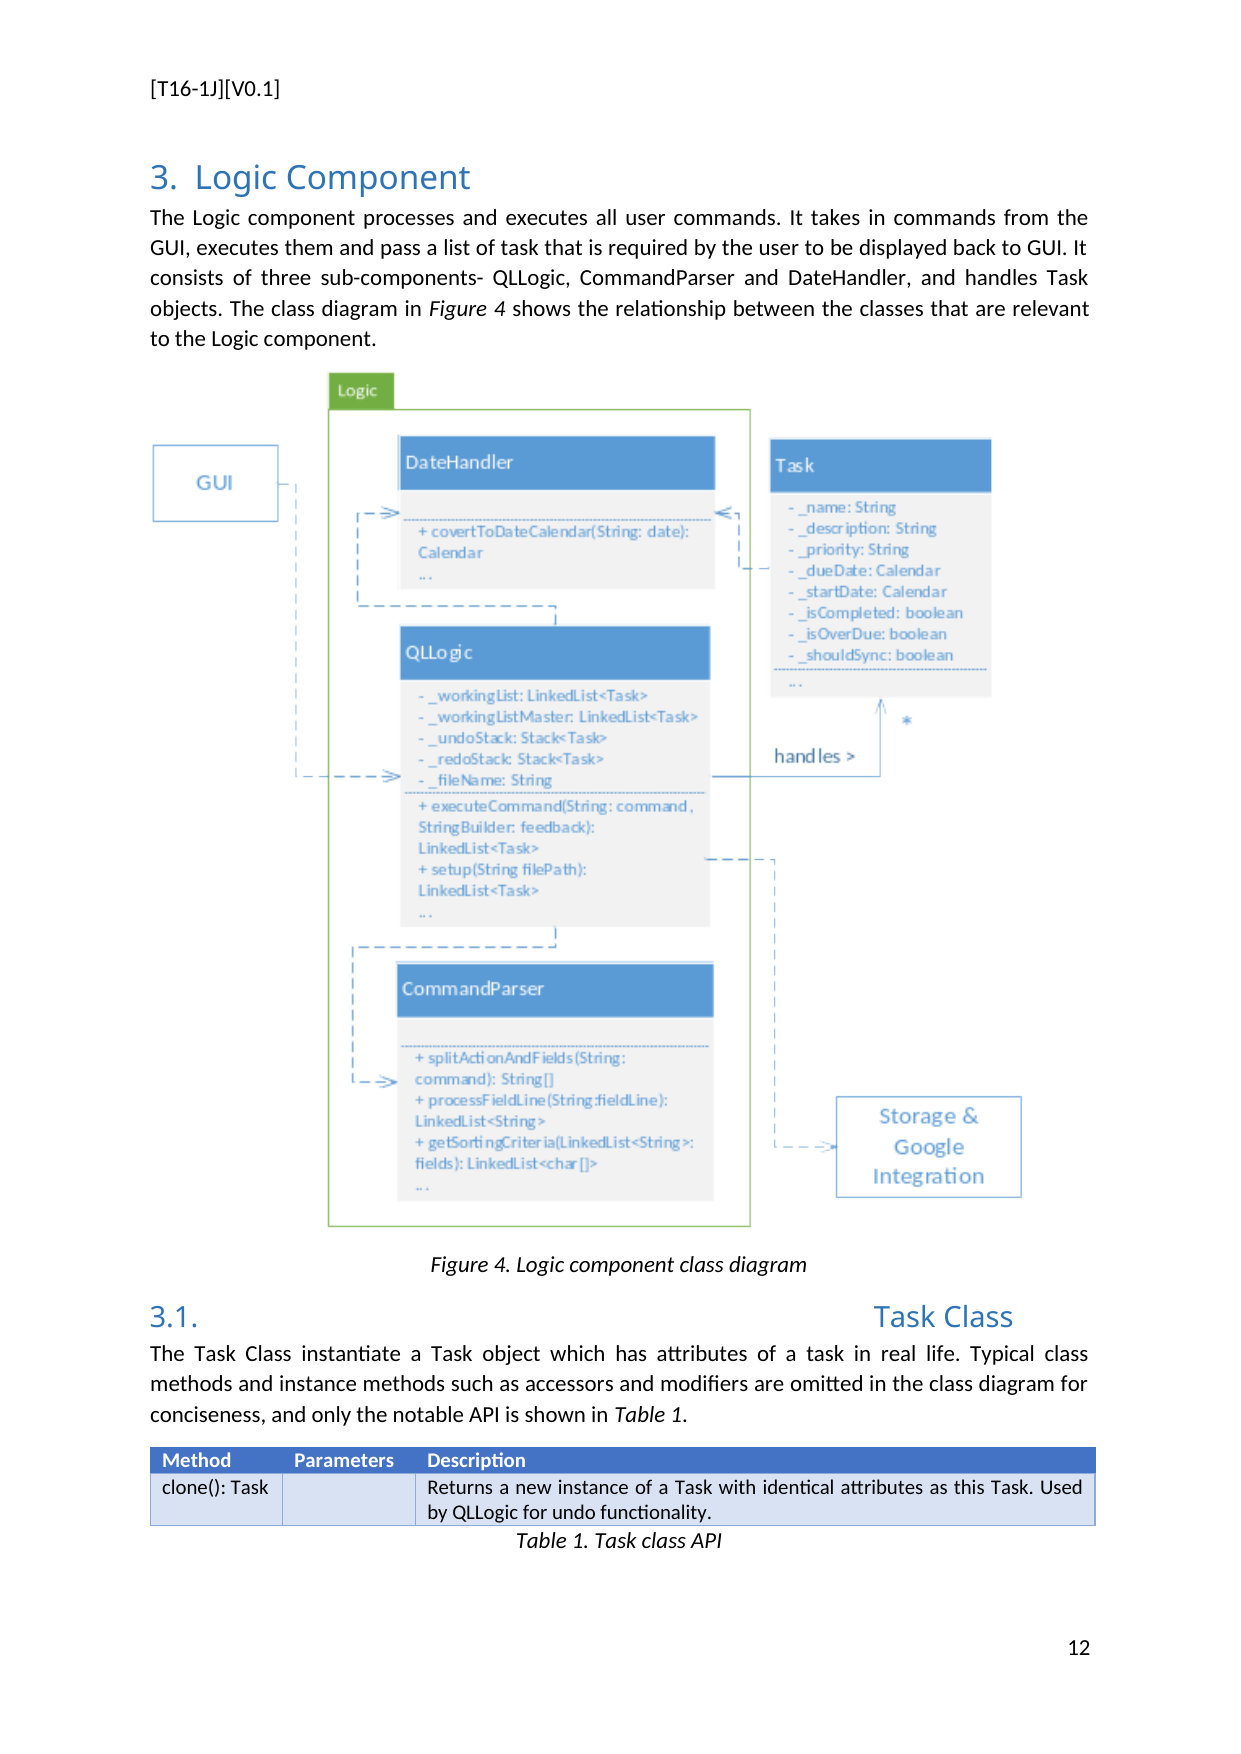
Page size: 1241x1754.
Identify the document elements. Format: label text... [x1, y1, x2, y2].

table_cell [283, 1474, 415, 1525]
subtitle Task Class [149, 1297, 1090, 1336]
table_header Description [416, 1448, 1094, 1473]
table_cell clone(): Task [151, 1474, 282, 1525]
table_header Parameters [283, 1448, 415, 1473]
table_header Method [151, 1448, 282, 1473]
text Table 1. Task class API [150, 1526, 1090, 1554]
text Figure 4. Logic component class diagram [150, 1250, 1090, 1278]
table_cell Returns a new instance of a Task with identical attributes as this Task. Used by QLLogic for undo functionality. [416, 1474, 1094, 1525]
text The Logic component processes and executes all user commands. It takes in commands from the GUI, executes them and pass a list of task that is required by the user to be displayed back to GUI. It consists of three sub-components- QLLogic, CommandParser and DateHandler, and handles Task objects. The class diagram in Figure 4 shows the relationship between the classes that are relevant to the Logic component. [150, 203, 1090, 352]
subtitle Logic Component [150, 154, 1090, 199]
text The Task Class instantiate a Task object which has attributes of a task in real life. Typical class methods and instance methods such as accessors and modifiers are omitted in the class diagram for conciseness, and only the notable API is shown in Table 1. [150, 1339, 1090, 1428]
